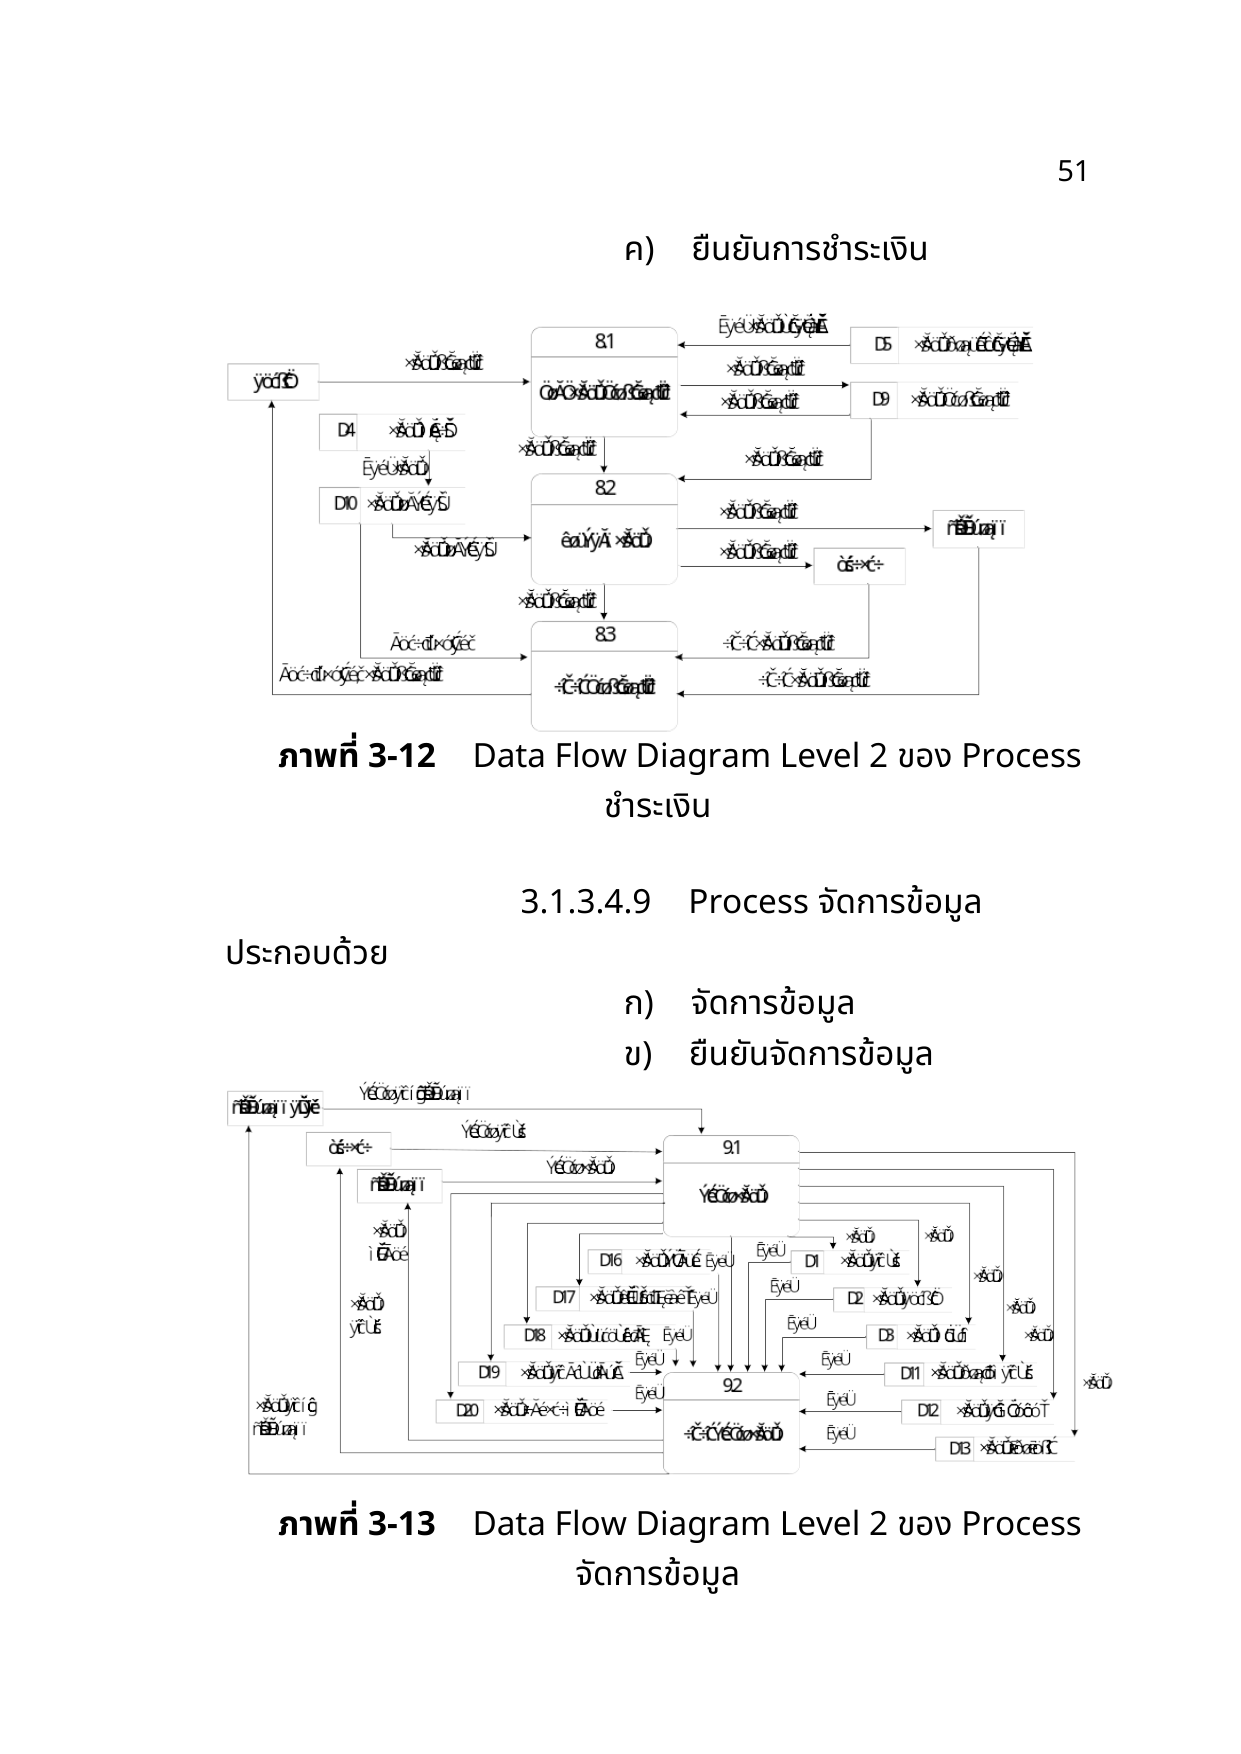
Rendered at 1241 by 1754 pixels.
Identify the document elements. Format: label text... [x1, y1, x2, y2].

text ข)**ยืนยันจัดการข้อมูล [225, 1030, 1090, 1080]
text ภาพที่ 3-12**Data Flow Diagram Level 2 ของ Process ชำระเงิน [225, 732, 1090, 833]
text ค)**ยืนยันการชำระเงิน [225, 225, 1090, 276]
text ภาพที่ 3-13**Data Flow Diagram Level 2 ของ Process จัดการข้อมูล [225, 1499, 1090, 1601]
text 3.1.3.4.9**Process จัดการข้อมูล ประกอบด้วย [225, 878, 1090, 979]
text ก)**จัดการข้อมูล [225, 979, 1090, 1030]
